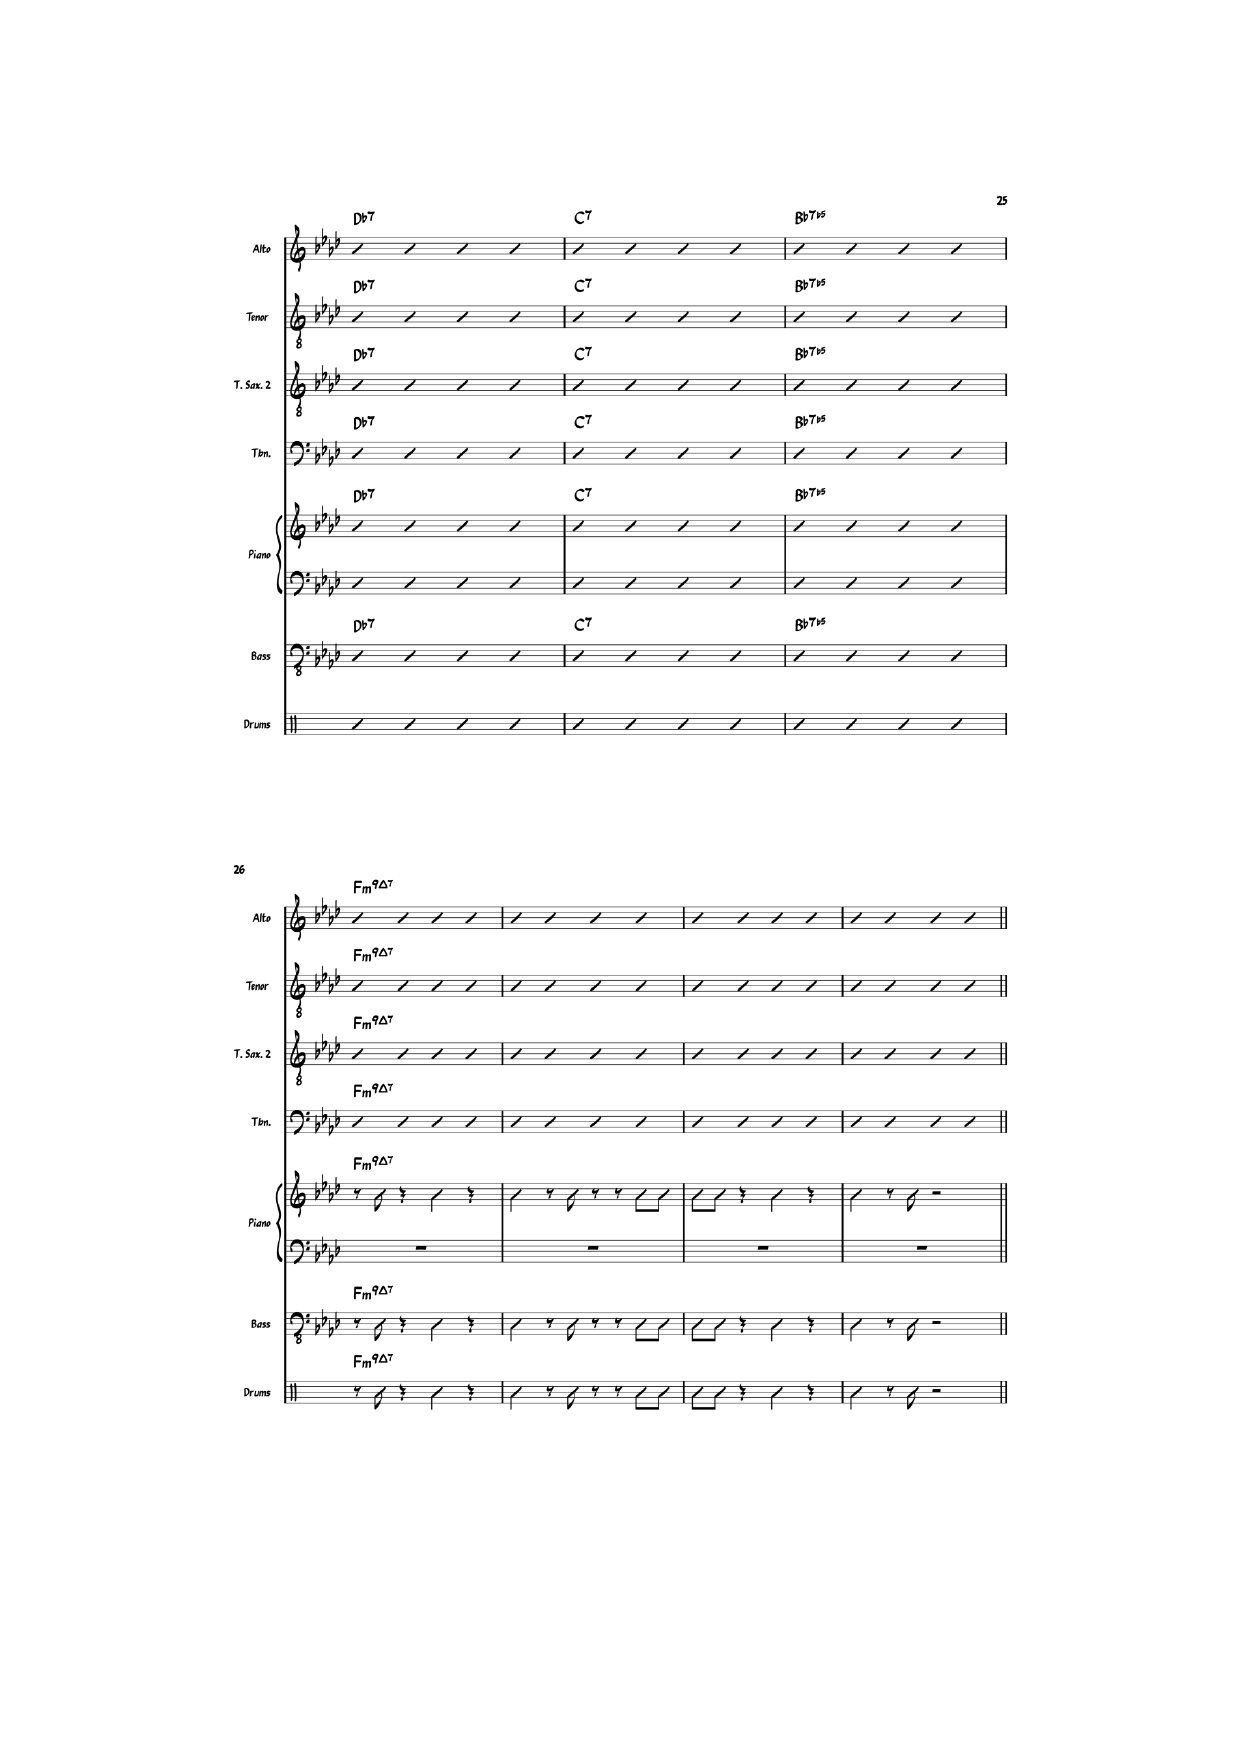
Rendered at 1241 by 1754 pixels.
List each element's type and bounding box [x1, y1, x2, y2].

picture [187, 150, 1053, 1487]
